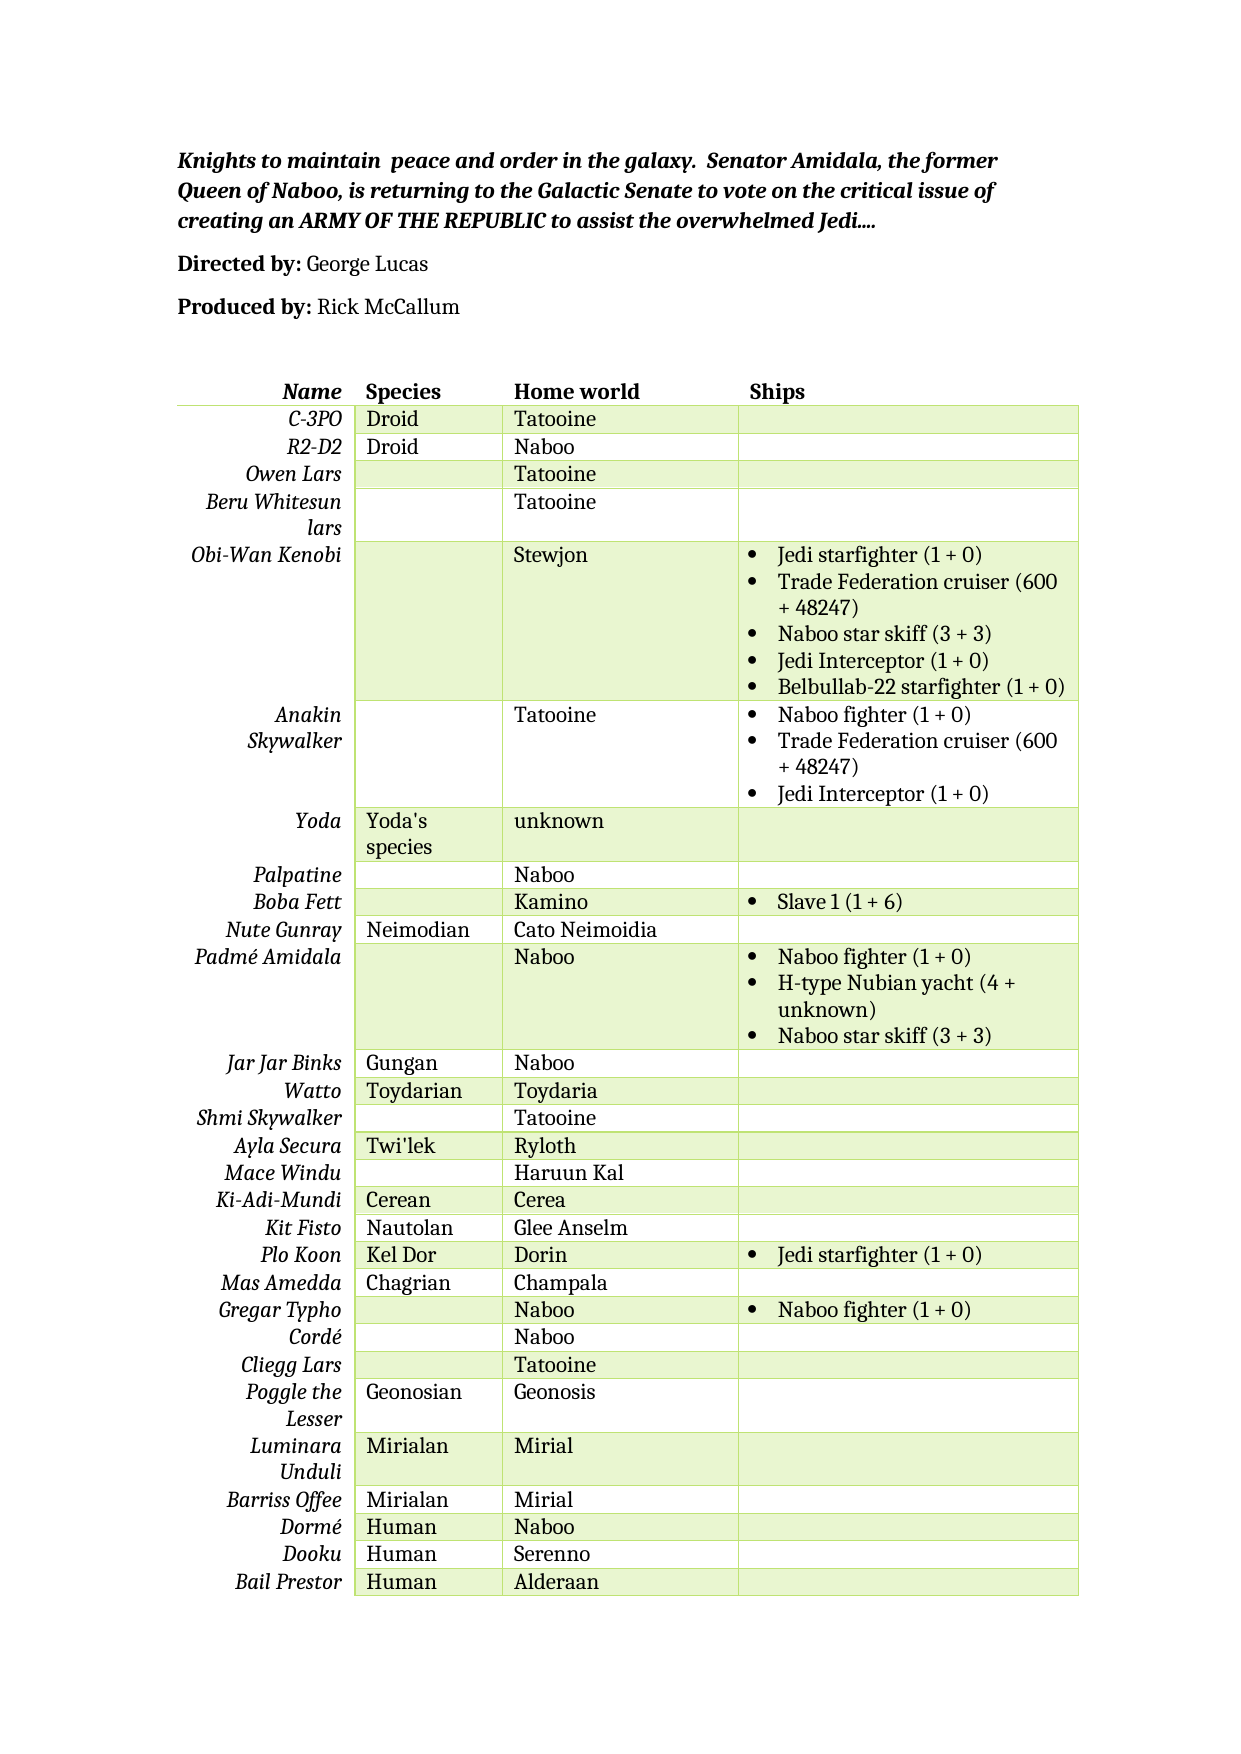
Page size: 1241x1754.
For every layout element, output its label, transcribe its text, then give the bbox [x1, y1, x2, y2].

table_cell Champala [503, 1269, 738, 1296]
table_cell Nautolan [356, 1215, 502, 1241]
table_cell Geonosian [356, 1379, 502, 1432]
table_cell Cato Neimoidia [503, 916, 738, 943]
table_cell Naboo fighter (1 + 0) H-type Nubian yacht (4 + unknown) Naboo star skiff (3 + 3) [739, 944, 1078, 1049]
table_cell [356, 701, 502, 807]
table_cell Owen Lars [177, 460, 354, 487]
table_cell [739, 1133, 1078, 1159]
table_header Home world [503, 379, 739, 405]
table_cell unknown [503, 808, 738, 861]
table_cell Tatooine [503, 1352, 738, 1378]
table_cell Gungan [356, 1050, 502, 1077]
table_cell Beru Whitesun lars [177, 488, 354, 541]
table_cell Toydarian [356, 1078, 502, 1104]
table_cell Mace Windu [177, 1159, 354, 1186]
table_cell [739, 808, 1078, 861]
table_cell Watto [177, 1077, 354, 1104]
table_cell [356, 1297, 502, 1323]
table_header Name [177, 379, 355, 405]
table_cell [739, 406, 1078, 433]
table_cell Bail Prestor Organa [177, 1568, 354, 1595]
table_cell Naboo [503, 1297, 738, 1323]
table_cell Cerean [356, 1187, 502, 1213]
table_cell Alderaan [503, 1569, 738, 1595]
table_cell [356, 1324, 502, 1351]
table_cell Cordé [177, 1323, 354, 1351]
table_cell Shmi Skywalker [177, 1104, 354, 1131]
table_cell Human [356, 1541, 502, 1568]
table_cell Naboo [503, 944, 738, 1049]
table_cell Tatooine [503, 406, 738, 433]
table_cell Kamino [503, 889, 738, 915]
table_cell [739, 434, 1078, 460]
table_cell [739, 461, 1078, 487]
table_cell Ki-Adi-Mundi [177, 1186, 354, 1213]
table_cell Dormé [177, 1513, 354, 1540]
table_cell Human [356, 1514, 502, 1540]
table_header Ships [739, 379, 1078, 405]
table_cell Haruun Kal [503, 1160, 738, 1186]
table_cell Geonosis [503, 1379, 738, 1432]
table_cell [739, 1050, 1078, 1077]
table_cell Jedi starfighter (1 + 0) [739, 1242, 1078, 1268]
table_cell Boba Fett [177, 888, 354, 915]
table_cell [739, 862, 1078, 888]
table_cell Kel Dor [356, 1242, 502, 1268]
table_cell Toydaria [503, 1078, 738, 1104]
table_cell Chagrian [356, 1269, 502, 1296]
table_cell Kit Fisto [177, 1214, 354, 1241]
table_cell [739, 1569, 1078, 1595]
table_cell Mirialan [356, 1486, 502, 1513]
table_cell Naboo [503, 434, 738, 460]
table_cell Naboo [503, 1050, 738, 1077]
table_cell Human [356, 1569, 502, 1595]
table_cell Droid [356, 406, 502, 433]
table_cell [739, 1514, 1078, 1540]
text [177, 148, 1063, 234]
table_cell [739, 1187, 1078, 1213]
table_cell Luminara Unduli [177, 1432, 354, 1485]
table_cell Mirial [503, 1433, 738, 1485]
table_cell [356, 542, 502, 700]
table_cell Mirialan [356, 1433, 502, 1485]
table_cell Poggle the Lesser [177, 1378, 354, 1432]
table_cell Serenno [503, 1541, 738, 1568]
table_cell Stewjon [503, 542, 738, 700]
table_cell Yoda [177, 807, 354, 861]
table_cell [739, 1486, 1078, 1513]
table_cell Cerea [503, 1187, 738, 1213]
table_cell Cliegg Lars [177, 1351, 354, 1378]
table_cell Naboo [503, 1324, 738, 1351]
table_cell Mas Amedda [177, 1268, 354, 1296]
table_cell Slave 1 (1 + 6) [739, 889, 1078, 915]
table_cell Obi-Wan Kenobi [177, 541, 354, 700]
table_cell [356, 461, 502, 487]
table_cell Tatooine [503, 461, 738, 487]
table_cell [356, 1160, 502, 1186]
table_cell Dorin [503, 1242, 738, 1268]
table_cell Barriss Offee [177, 1485, 354, 1513]
table_cell Ryloth [503, 1133, 738, 1159]
table_cell Yoda's species [356, 808, 502, 861]
table_cell [356, 1352, 502, 1378]
table_cell Tatooine [503, 1105, 738, 1131]
table_cell [356, 944, 502, 1049]
table_cell [356, 862, 502, 888]
table_cell [739, 489, 1078, 541]
table_cell [739, 1105, 1078, 1131]
table_cell Naboo fighter (1 + 0) Trade Federation cruiser (600 + 48247) Jedi Interceptor (1 + 0) [739, 701, 1078, 807]
table_cell Jar Jar Binks [177, 1049, 354, 1077]
table_cell [739, 1379, 1078, 1432]
table_cell Twi'lek [356, 1133, 502, 1159]
table_cell [739, 1078, 1078, 1104]
table_cell Gregar Typho [177, 1296, 354, 1323]
table_cell Palpatine [177, 861, 354, 888]
table_cell Jedi starfighter (1 + 0) Trade Federation cruiser (600 + 48247) Naboo star skiff (3 + 3) Jedi Interceptor (1 + 0) Belbullab-22 starfighter (1 + 0) [739, 542, 1078, 700]
table_cell Glee Anselm [503, 1215, 738, 1241]
table_cell Neimodian [356, 916, 502, 943]
table_cell [739, 1269, 1078, 1296]
table_cell [739, 1324, 1078, 1351]
table_cell C-3PO [177, 406, 354, 433]
table_cell Naboo [503, 1514, 738, 1540]
table_header Species [355, 379, 503, 405]
text Produced by: Rick McCallum [177, 293, 1063, 320]
table_cell Mirial [503, 1486, 738, 1513]
table_cell Naboo [503, 862, 738, 888]
table_cell [739, 1352, 1078, 1378]
table_cell Dooku [177, 1540, 354, 1568]
table_cell Naboo fighter (1 + 0) [739, 1297, 1078, 1323]
table_cell Padmé Amidala [177, 943, 354, 1049]
table_cell [739, 1433, 1078, 1485]
table_cell [739, 1160, 1078, 1186]
table_cell [356, 1105, 502, 1131]
table_cell Nute Gunray [177, 915, 354, 943]
table_cell [739, 1541, 1078, 1568]
table_cell Plo Koon [177, 1241, 354, 1268]
table_cell [739, 916, 1078, 943]
table_cell Tatooine [503, 489, 738, 541]
table_cell Tatooine [503, 701, 738, 807]
table_cell [356, 889, 502, 915]
table_cell Anakin Skywalker [177, 700, 354, 807]
table_cell Ayla Secura [177, 1131, 354, 1159]
table_cell [739, 1215, 1078, 1241]
table_cell Droid [356, 434, 502, 460]
text Directed by: George Lucas [177, 251, 1063, 277]
table_cell R2-D2 [177, 433, 354, 460]
table_cell [356, 489, 502, 541]
